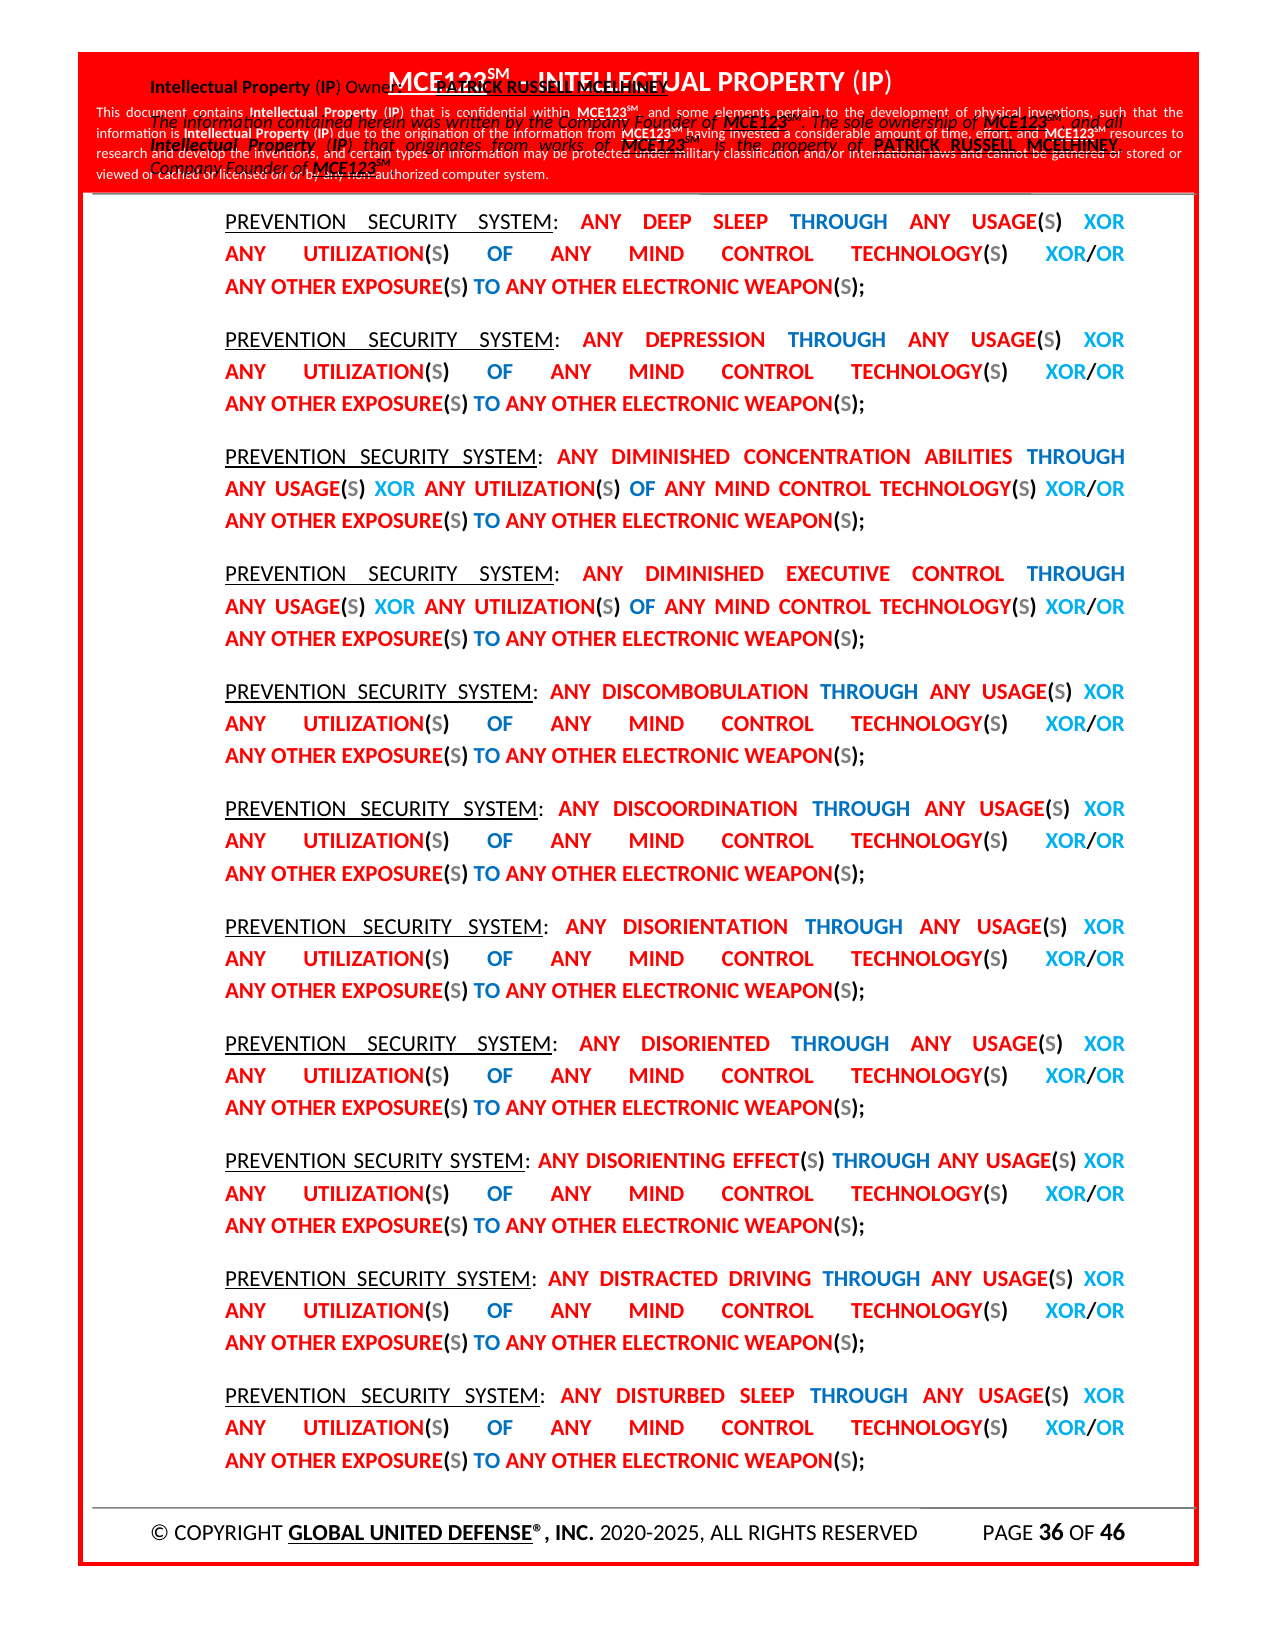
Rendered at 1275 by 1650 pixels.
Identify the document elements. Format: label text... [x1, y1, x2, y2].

text PREVENTION SECURITY SYSTEM: ANY DEPRESSION THROUGH ANY USAGE(S) XOR ANY UTILIZATION(S) OF ANY MIND CONTROL TECHNOLOGY(S) XOR/OR ANY OTHER EXPOSURE(S) TO ANY OTHER ELECTRONIC WEAPON(S); [225, 325, 1125, 417]
text PREVENTION SECURITY SYSTEM: ANY DISTURBED SLEEP THROUGH ANY USAGE(S) XOR ANY UTILIZATION(S) OF ANY MIND CONTROL TECHNOLOGY(S) XOR/OR ANY OTHER EXPOSURE(S) TO ANY OTHER ELECTRONIC WEAPON(S); [225, 1381, 1125, 1474]
text PREVENTION SECURITY SYSTEM: ANY DISCOMBOBULATION THROUGH ANY USAGE(S) XOR ANY UTILIZATION(S) OF ANY MIND CONTROL TECHNOLOGY(S) XOR/OR ANY OTHER EXPOSURE(S) TO ANY OTHER ELECTRONIC WEAPON(S); [225, 677, 1125, 769]
text PREVENTION SECURITY SYSTEM: ANY DIMINISHED EXECUTIVE CONTROL THROUGH ANY USAGE(S) XOR ANY UTILIZATION(S) OF ANY MIND CONTROL TECHNOLOGY(S) XOR/OR ANY OTHER EXPOSURE(S) TO ANY OTHER ELECTRONIC WEAPON(S); [225, 559, 1125, 652]
text PREVENTION SECURITY SYSTEM: ANY DISCOORDINATION THROUGH ANY USAGE(S) XOR ANY UTILIZATION(S) OF ANY MIND CONTROL TECHNOLOGY(S) XOR/OR ANY OTHER EXPOSURE(S) TO ANY OTHER ELECTRONIC WEAPON(S); [225, 794, 1125, 887]
text PREVENTION SECURITY SYSTEM: ANY DIMINISHED CONCENTRATION ABILITIES THROUGH ANY USAGE(S) XOR ANY UTILIZATION(S) OF ANY MIND CONTROL TECHNOLOGY(S) XOR/OR ANY OTHER EXPOSURE(S) TO ANY OTHER ELECTRONIC WEAPON(S); [225, 442, 1125, 534]
text PREVENTION SECURITY SYSTEM: ANY DISORIENTED THROUGH ANY USAGE(S) XOR ANY UTILIZATION(S) OF ANY MIND CONTROL TECHNOLOGY(S) XOR/OR ANY OTHER EXPOSURE(S) TO ANY OTHER ELECTRONIC WEAPON(S); [225, 1029, 1125, 1122]
text PREVENTION SECURITY SYSTEM: ANY DISTRACTED DRIVING THROUGH ANY USAGE(S) XOR ANY UTILIZATION(S) OF ANY MIND CONTROL TECHNOLOGY(S) XOR/OR ANY OTHER EXPOSURE(S) TO ANY OTHER ELECTRONIC WEAPON(S); [225, 1264, 1125, 1356]
text PREVENTION SECURITY SYSTEM: ANY DISORIENTING EFFECT(S) THROUGH ANY USAGE(S) XOR ANY UTILIZATION(S) OF ANY MIND CONTROL TECHNOLOGY(S) XOR/OR ANY OTHER EXPOSURE(S) TO ANY OTHER ELECTRONIC WEAPON(S); [225, 1147, 1125, 1239]
text PREVENTION SECURITY SYSTEM: ANY DISORIENTATION THROUGH ANY USAGE(S) XOR ANY UTILIZATION(S) OF ANY MIND CONTROL TECHNOLOGY(S) XOR/OR ANY OTHER EXPOSURE(S) TO ANY OTHER ELECTRONIC WEAPON(S); [225, 912, 1125, 1004]
text PREVENTION SECURITY SYSTEM: ANY DEEP SLEEP THROUGH ANY USAGE(S) XOR ANY UTILIZATION(S) OF ANY MIND CONTROL TECHNOLOGY(S) XOR/OR ANY OTHER EXPOSURE(S) TO ANY OTHER ELECTRONIC WEAPON(S); [225, 207, 1125, 300]
